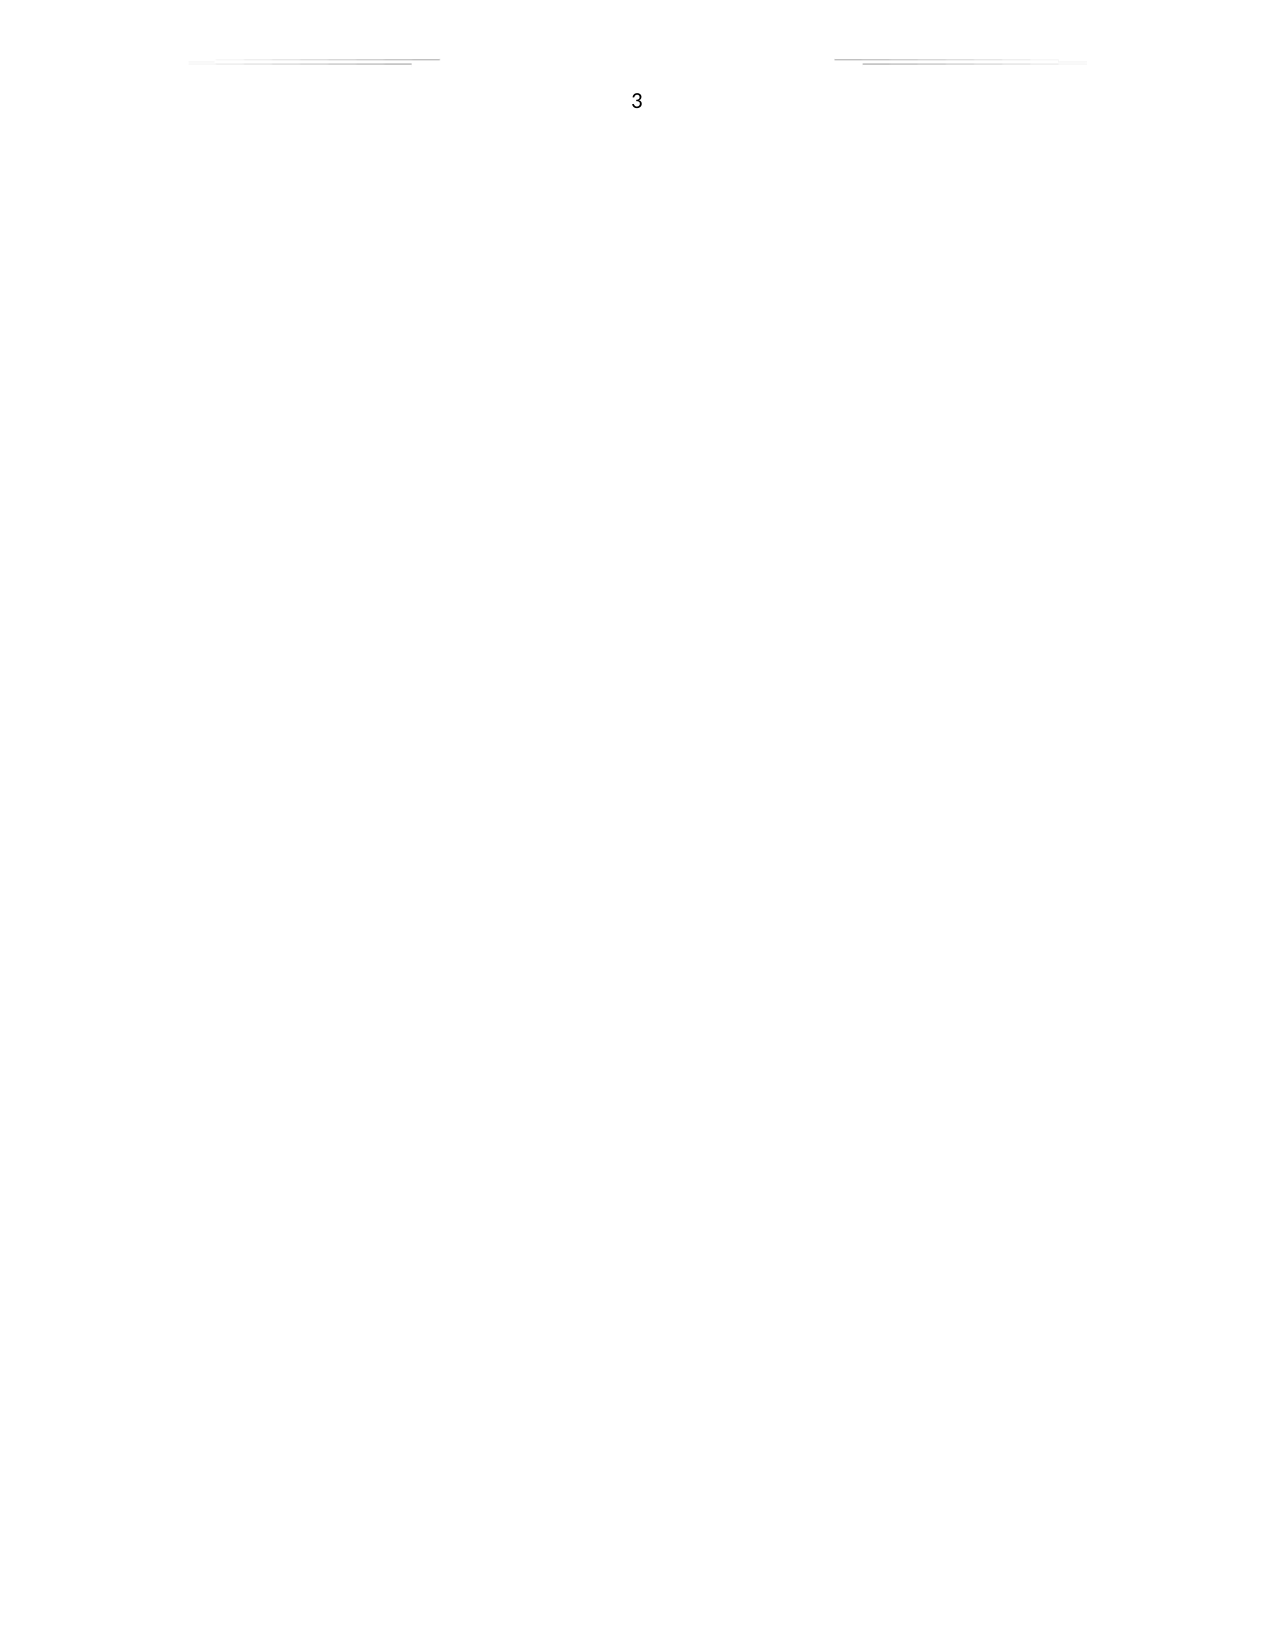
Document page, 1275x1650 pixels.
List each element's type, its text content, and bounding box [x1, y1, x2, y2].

text 3 [629, 86, 643, 114]
picture [188, 58, 1087, 67]
